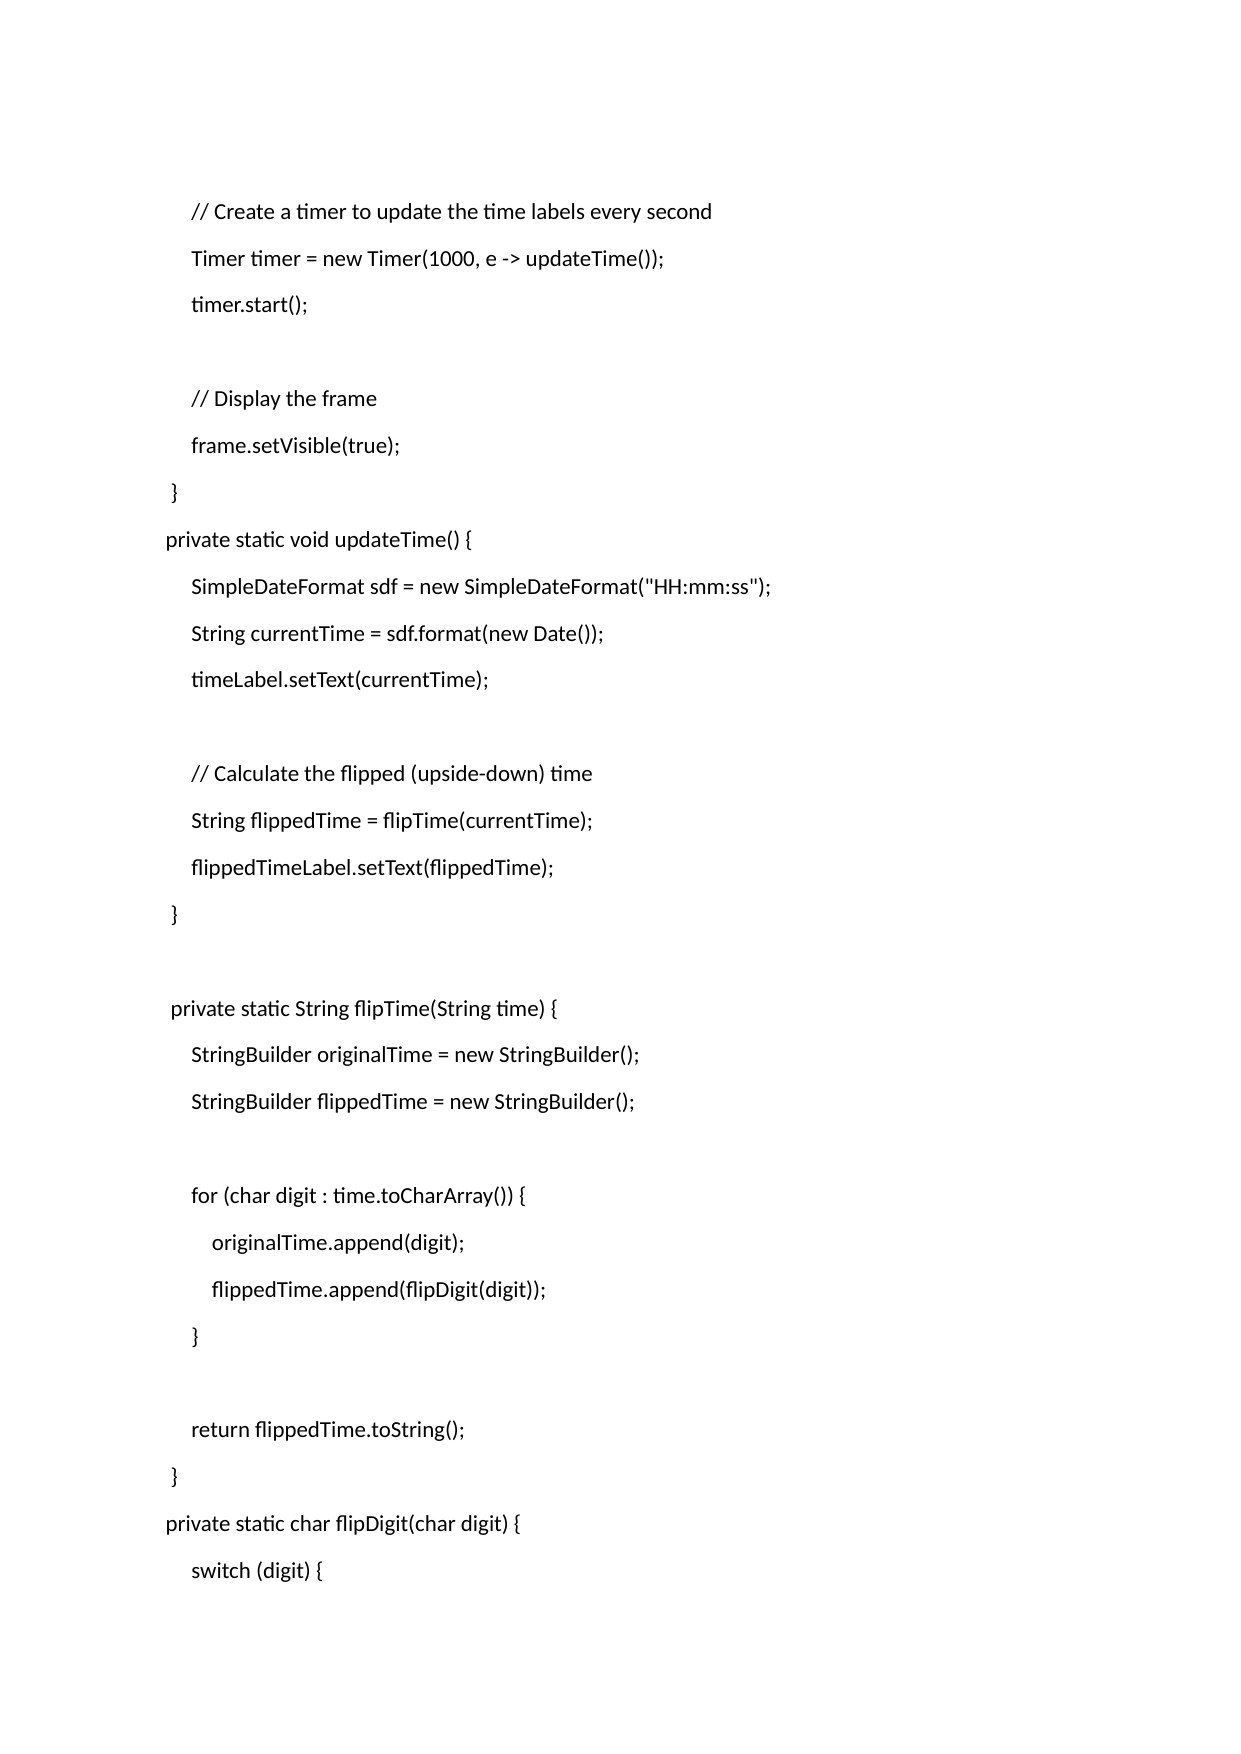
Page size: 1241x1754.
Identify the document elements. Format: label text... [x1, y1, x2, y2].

text for (char digit : time.toCharArray()) { [150, 1181, 1090, 1209]
text Timer timer = new Timer(1000, e -> updateTime()); [150, 244, 1090, 272]
text return flippedTime.toString(); [150, 1416, 1090, 1444]
text // Calculate the flipped (upside-down) time [150, 759, 1090, 787]
text String flippedTime = flipTime(currentTime); [150, 806, 1090, 834]
text originalTime.append(digit); [150, 1228, 1090, 1256]
text String currentTime = sdf.format(new Date()); [150, 619, 1090, 647]
text timeLabel.setText(currentTime); [150, 666, 1090, 694]
text switch (digit) { [150, 1556, 1090, 1584]
text } [150, 478, 1090, 506]
text private static String flipTime(String time) { [150, 994, 1090, 1022]
text timer.start(); [150, 291, 1090, 319]
text } [150, 900, 1090, 928]
text frame.setVisible(true); [150, 431, 1090, 459]
text // Create a timer to update the time labels every second [150, 197, 1090, 225]
text // Display the frame [150, 384, 1090, 412]
text private static void updateTime() { [150, 525, 1090, 553]
text flippedTimeLabel.setText(flippedTime); [150, 853, 1090, 881]
text } [150, 1322, 1090, 1350]
text private static char flipDigit(char digit) { [150, 1509, 1090, 1537]
text StringBuilder flippedTime = new StringBuilder(); [150, 1087, 1090, 1116]
text flippedTime.append(flipDigit(digit)); [150, 1275, 1090, 1303]
text SimpleDateFormat sdf = new SimpleDateFormat("HH:mm:ss"); [150, 572, 1090, 600]
text } [150, 1462, 1090, 1491]
text StringBuilder originalTime = new StringBuilder(); [150, 1041, 1090, 1069]
